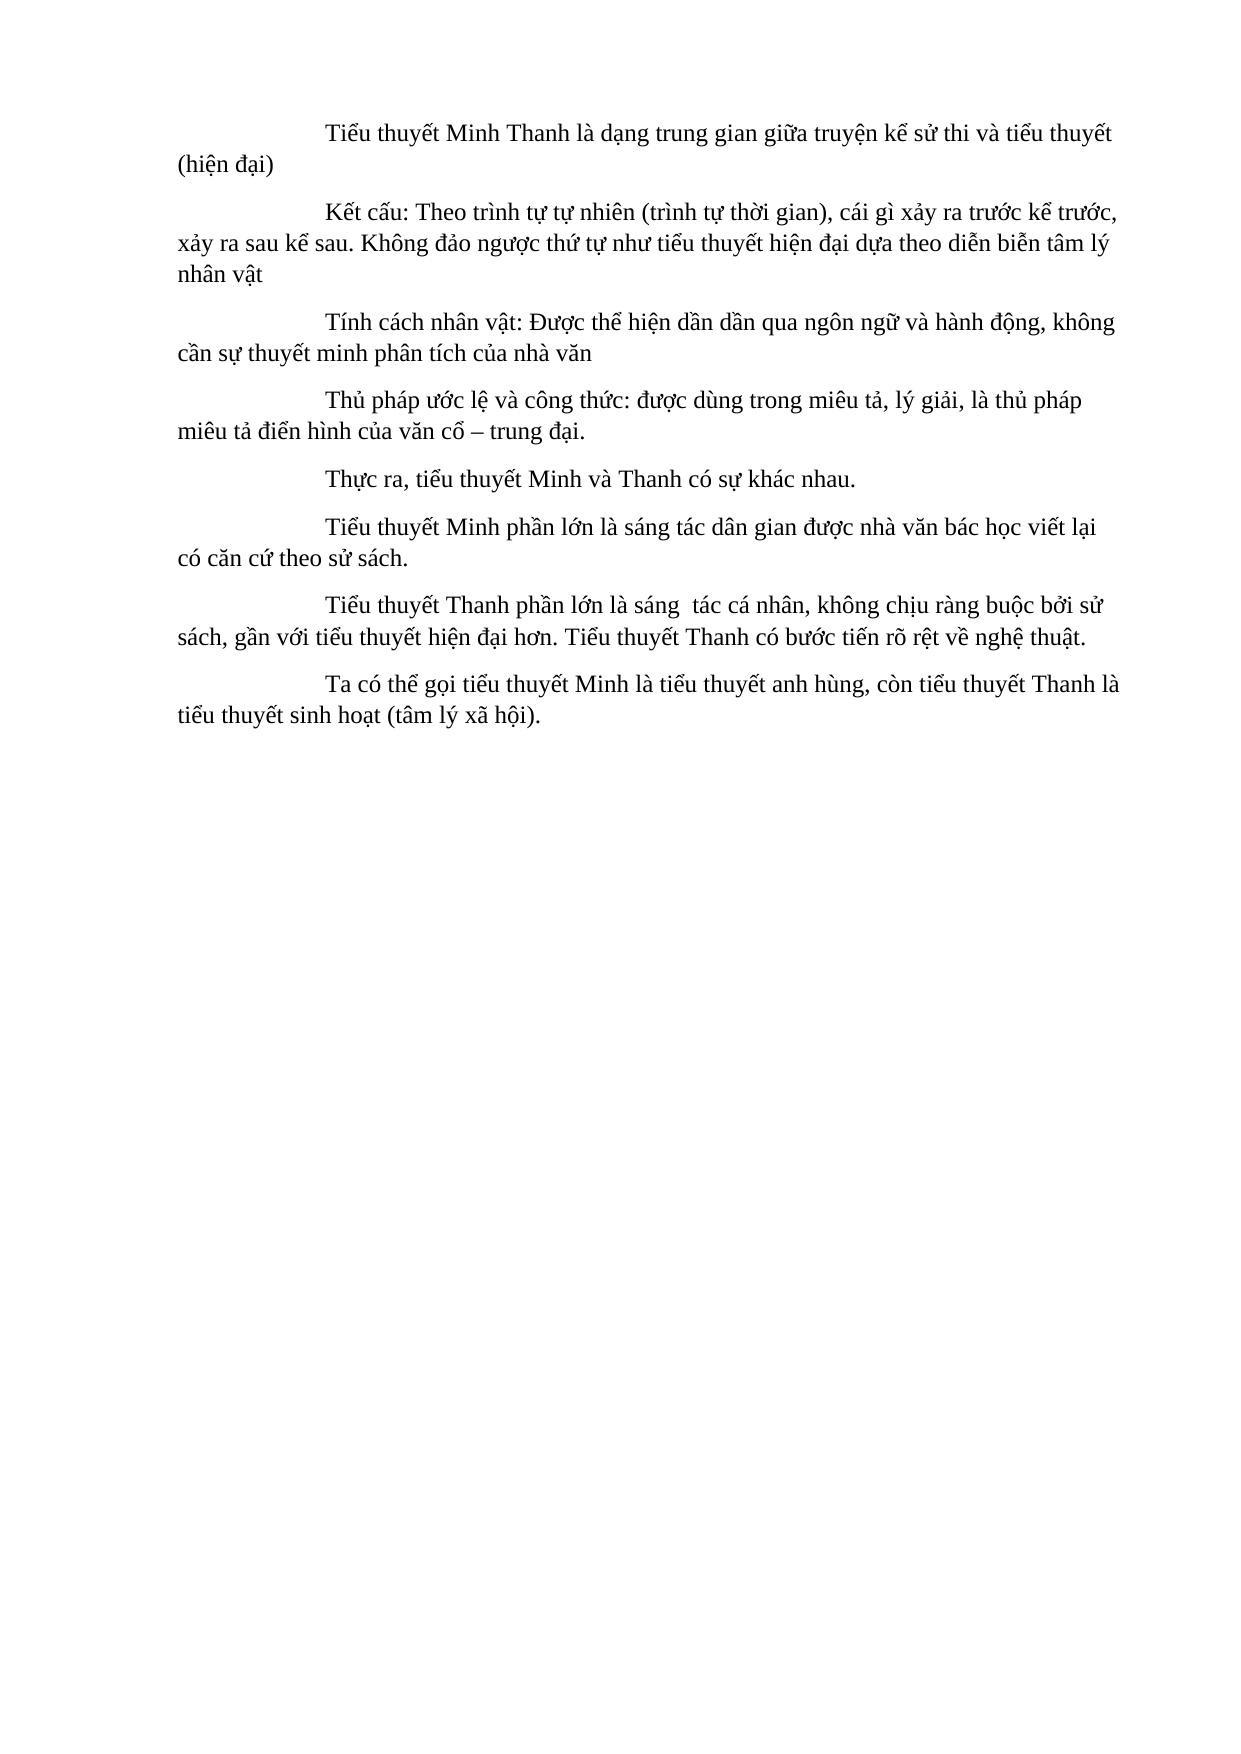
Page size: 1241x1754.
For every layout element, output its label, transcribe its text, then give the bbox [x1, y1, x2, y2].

text Thủ pháp ước lệ và công thức: được dùng trong miêu tả, lý giải, là thủ pháp miêu tả điển hình của văn cổ – trung đại. [177, 385, 1122, 445]
text Thực ra, tiểu thuyết Minh và Thanh có sự khác nhau. [177, 464, 1122, 493]
text Ta có thể gọi tiểu thuyết Minh là tiểu thuyết anh hùng, còn tiểu thuyết Thanh là tiểu thuyết sinh hoạt (tâm lý xã hội). [177, 669, 1122, 729]
text Tiểu thuyết Minh Thanh là dạng trung gian giữa truyện kể sử thi và tiểu thuyết (hiện đại) [177, 118, 1122, 178]
text Tính cách nhân vật: Ðược thể hiện dần dần qua ngôn ngữ và hành động, không cần sự thuyết minh phân tích của nhà văn [177, 307, 1122, 366]
text Kết cấu: Theo trình tự tự nhiên (trình tự thời gian), cái gì xảy ra trước kể trước, xảy ra sau kể sau. Không đảo ngược thứ tự như tiểu thuyết hiện đại dựa theo diễn biễn tâm lý nhân vật [177, 197, 1122, 288]
text Tiểu thuyết Thanh phần lớn là sáng tác cá nhân, không chịu ràng buộc bởi sử sách, gần với tiểu thuyết hiện đại hơn. Tiểu thuyết Thanh có bước tiến rõ rệt về nghệ thuật. [177, 591, 1122, 650]
text Tiểu thuyết Minh phần lớn là sáng tác dân gian được nhà văn bác học viết lại có căn cứ theo sử sách. [177, 512, 1122, 572]
